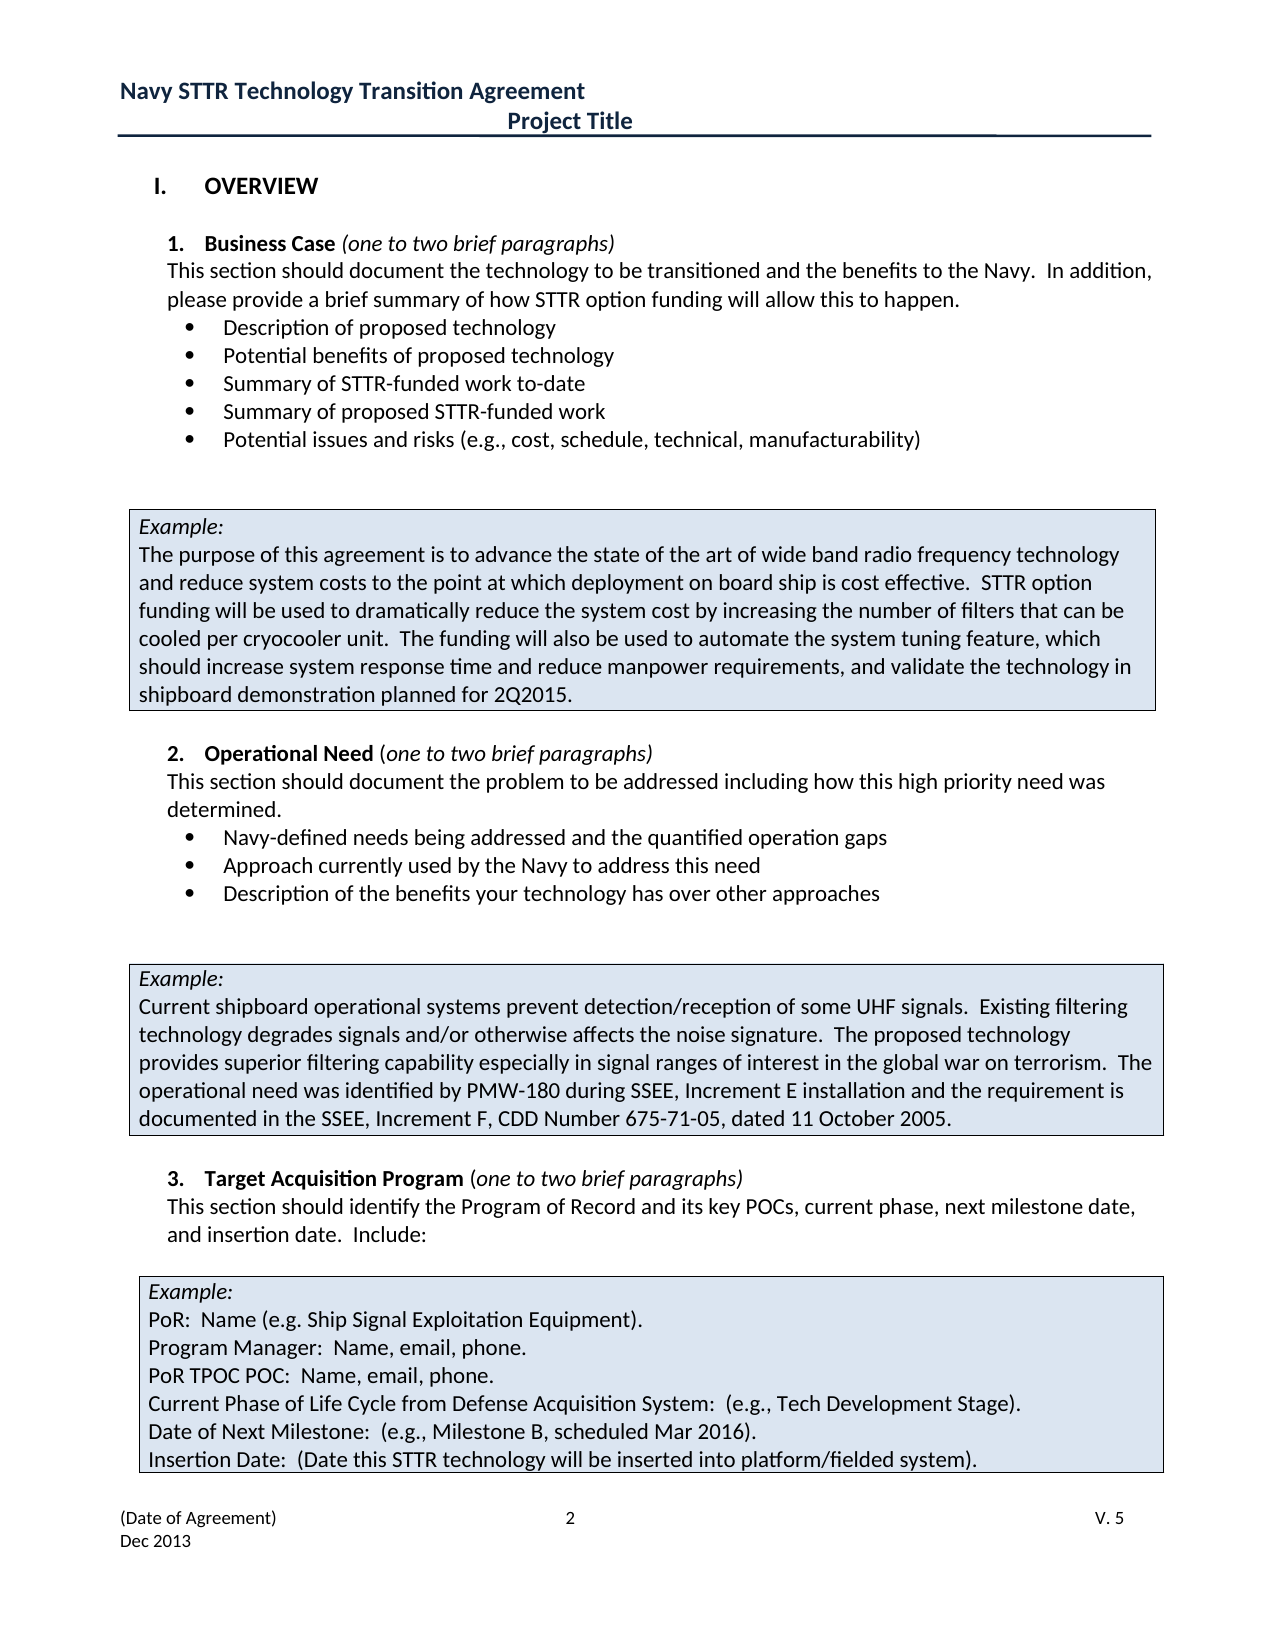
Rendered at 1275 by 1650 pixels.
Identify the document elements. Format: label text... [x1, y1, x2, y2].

list Example: [140, 1277, 1163, 1304]
list Description of proposed technology [186, 313, 1155, 341]
list Potential issues and risks (e.g., cost, schedule, technical, manufacturability) [186, 425, 1155, 453]
title This section should document the problem to be addressed including how this high priority need was determined. [167, 767, 1155, 823]
list PoR: Name (e.g. Ship Signal Exploitation Equipment). [140, 1304, 1163, 1332]
list Potential benefits of proposed technology [186, 341, 1155, 369]
text Example: [130, 965, 1163, 991]
list PoR TPOC POC: Name, email, phone. [140, 1360, 1163, 1388]
title This section should document the technology to be transitioned and the benefits to the Navy. In addition, please provide a brief summary of how STTR option funding will allow this to happen. [167, 257, 1155, 313]
list Description of the benefits your technology has over other approaches [186, 879, 1155, 907]
list Current Phase of Life Cycle from Defense Acquisition System: (e.g., Tech Development Stage). [140, 1388, 1163, 1416]
list Date of Next Milestone: (e.g., Milestone B, scheduled Mar 2016). [140, 1416, 1163, 1444]
text This section should identify the Program of Record and its key POCs, current phase, next milestone date, and insertion date. Include: [167, 1192, 1155, 1248]
title Operational Need (one to two brief paragraphs) [167, 739, 1155, 767]
text The purpose of this agreement is to advance the state of the art of wide band radio frequency technology and reduce system costs to the point at which deployment on board ship is cost effective. STTR option funding will be used to dramatically reduce the system cost by increasing the number of filters that can be cooled per cryocooler unit. The funding will also be used to automate the system tuning feature, which should increase system response time and reduce manpower requirements, and validate the technology in shipboard demonstration planned for 2Q2015. [130, 537, 1155, 710]
list Approach currently used by the Navy to address this need [186, 851, 1155, 879]
text Example: [130, 510, 1155, 537]
title OVERVIEW [167, 170, 1155, 201]
list Program Manager: Name, email, phone. [140, 1332, 1163, 1360]
title Business Case (one to two brief paragraphs) [167, 229, 1155, 257]
list Summary of proposed STTR-funded work [186, 397, 1155, 425]
title Target Acquisition Program (one to two brief paragraphs) [167, 1164, 1155, 1192]
list Insertion Date: (Date this STTR technology will be inserted into platform/fielded system). [140, 1444, 1163, 1472]
list Summary of STTR-funded work to-date [186, 369, 1155, 397]
list Navy-defined needs being addressed and the quantified operation gaps [186, 823, 1155, 851]
title Current shipboard operational systems prevent detection/reception of some UHF signals. Existing filtering technology degrades signals and/or otherwise affects the noise signature. The proposed technology provides superior filtering capability especially in signal ranges of interest in the global war on terrorism. The operational need was identified by PMW-180 during SSEE, Increment E installation and the requirement is documented in the SSEE, Increment F, CDD Number 675-71-05, dated 11 October 2005. [130, 991, 1163, 1135]
